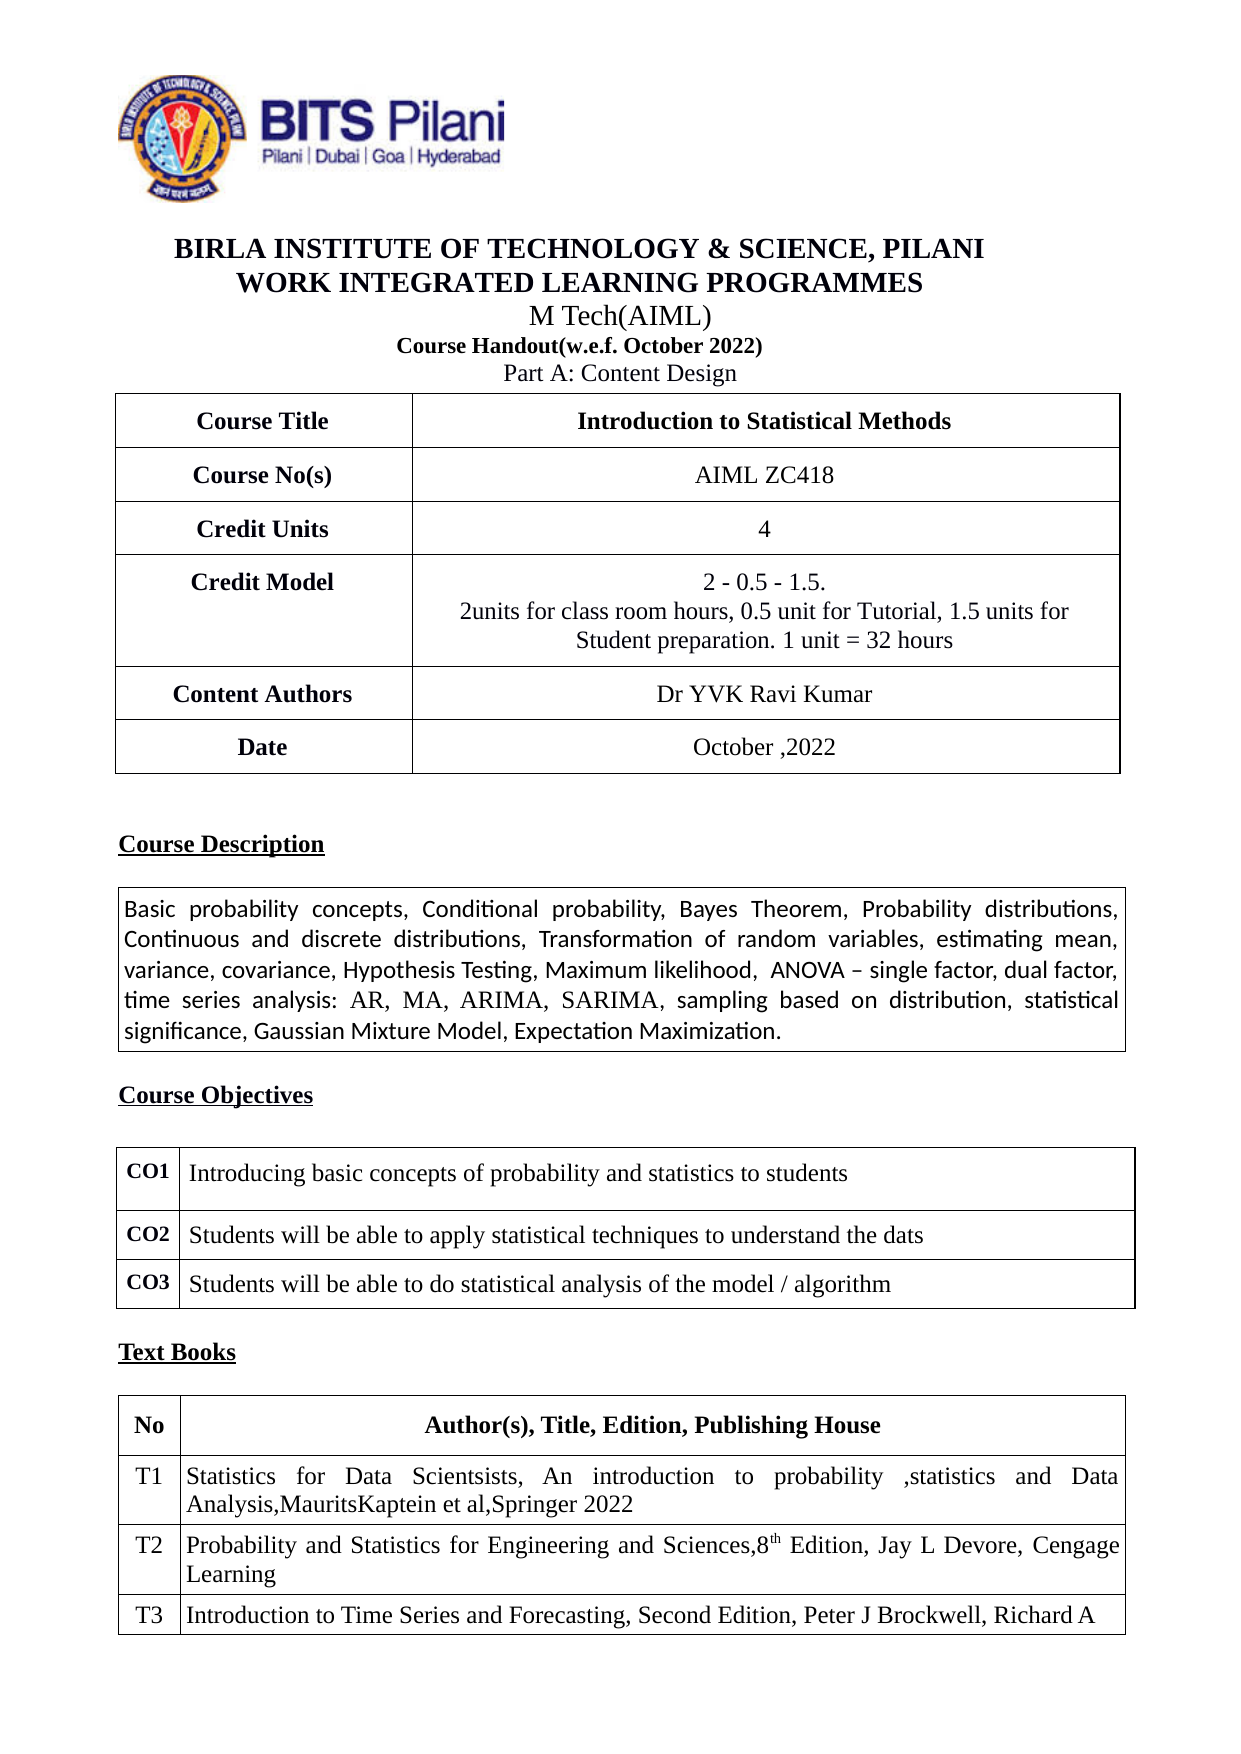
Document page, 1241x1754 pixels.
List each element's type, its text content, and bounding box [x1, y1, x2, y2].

table_header CO1 [117, 1148, 179, 1210]
table_cell CO3 [117, 1260, 179, 1308]
table_cell 2 - 0.5 - 1.5. 2units for class room hours, 0.5 unit for Tutorial, 1.5 units for Student preparation. 1 unit = 32 hours [413, 555, 1119, 666]
table_header Basic probability concepts, Conditional probability, Bayes Theorem, Probability distributions, Continuous and discrete distributions, Transformation of random variables, estimating mean, variance, covariance, Hypothesis Testing, Maximum likelihood, ANOVA – single factor, dual factor, time series analysis: AR, MA, ARIMA, SARIMA, sampling based on distribution, statistical significance, Gaussian Mixture Model, Expectation Maximization. [119, 888, 1125, 1051]
table_header Introducing basic concepts of probability and statistics to students [180, 1148, 1134, 1210]
table_cell Course No(s) [116, 448, 412, 501]
table_cell T3 [119, 1595, 180, 1634]
text Text Books [118, 1337, 1122, 1366]
table_cell October ,2022 [413, 720, 1119, 773]
text Part A: Content Design [118, 358, 1122, 387]
table_header Author(s), Title, Edition, Publishing House [181, 1396, 1125, 1454]
table_cell Content Authors [116, 667, 412, 719]
table_cell Students will be able to do statistical analysis of the model / algorithm [180, 1260, 1134, 1308]
table_cell Credit Units [116, 502, 412, 554]
text Course Objectives [118, 1080, 1122, 1109]
table_cell T2 [119, 1525, 180, 1593]
text M Tech(AIML) [118, 298, 1122, 332]
text BIRLA INSTITUTE OF TECHNOLOGY & SCIENCE, PILANI [118, 231, 1041, 265]
table_header Introduction to Statistical Methods [413, 394, 1119, 447]
table_header No [119, 1396, 180, 1454]
table_cell Credit Model [116, 555, 412, 666]
table_cell Statistics for Data Scientsists, An introduction to probability ,statistics and Data Analysis,MauritsKaptein et al,Springer 2022 [181, 1456, 1125, 1524]
table_cell AIML ZC418 [413, 448, 1119, 501]
table_header Course Title [116, 394, 412, 447]
table_cell Probability and Statistics for Engineering and Sciences,8th Edition, Jay L Devore, Cengage Learning [181, 1525, 1125, 1593]
picture [118, 75, 505, 203]
text WORK INTEGRATED LEARNING PROGRAMMES [118, 265, 1041, 298]
table_cell Students will be able to apply statistical techniques to understand the dats [180, 1211, 1134, 1259]
text Course Handout(w.e.f. October 2022) [118, 332, 1041, 358]
text Course Description [118, 829, 1122, 858]
table_cell CO2 [117, 1211, 179, 1259]
table_cell Dr YVK Ravi Kumar [413, 667, 1119, 719]
table_cell Date [116, 720, 412, 773]
table_cell 4 [413, 502, 1119, 554]
table_cell T1 [119, 1456, 180, 1524]
table_cell Introduction to Time Series and Forecasting, Second Edition, Peter J Brockwell, Richard A Davis, Springer. [181, 1595, 1125, 1634]
